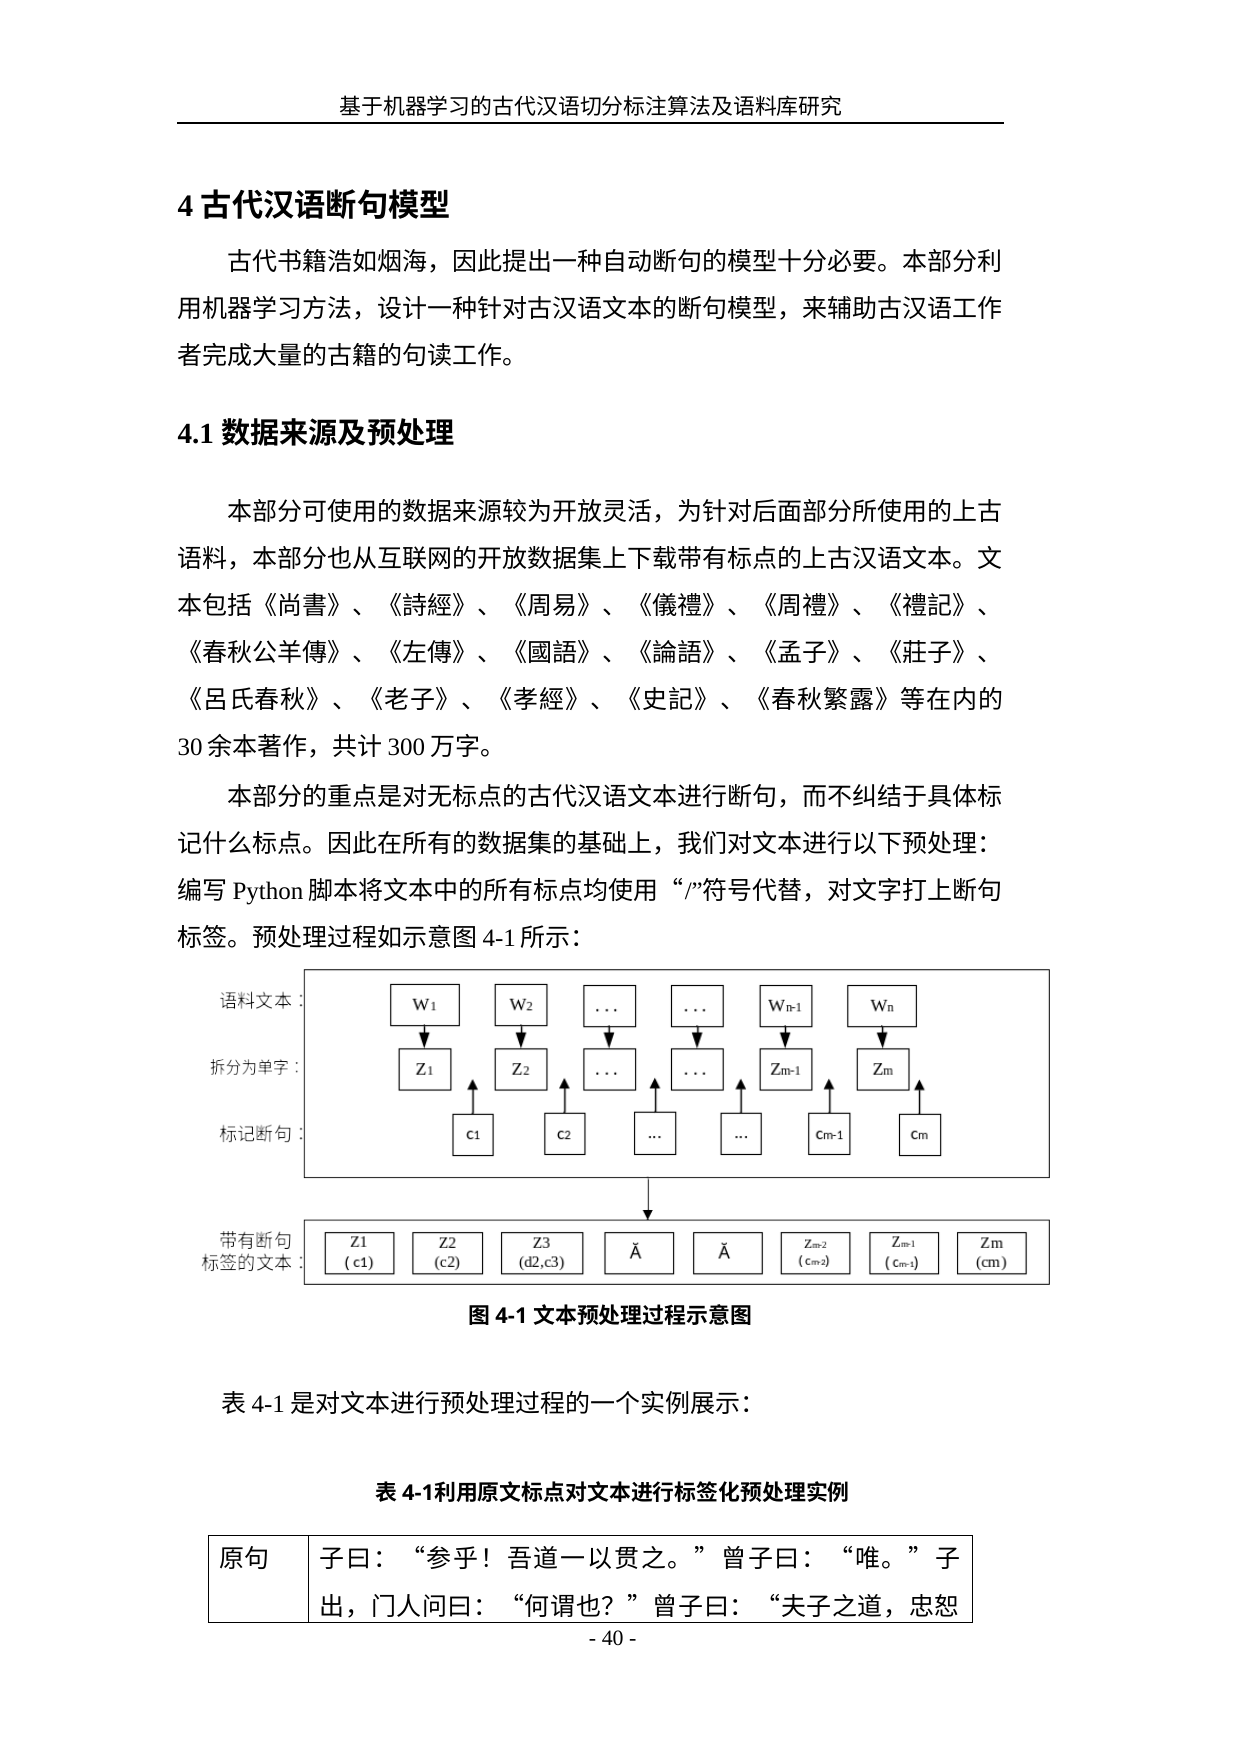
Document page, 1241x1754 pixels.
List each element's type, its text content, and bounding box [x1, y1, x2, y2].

text 本部分可使用的数据来源较为开放灵活，为针对后面部分所使用的上古语料，本部分也从互联网的开放数据集上下载带有标点的上古汉语文本。文本包括《尚書》、《詩經》、《周易》、《儀禮》、《周禮》、《禮記》、《春秋公羊傳》、《左傳》、《國語》、《論語》、《孟子》、《莊子》、《呂氏春秋》、《老子》、《孝經》、《史記》、《春秋繁露》等在内的30余本著作，共计300万字。 [177, 491, 1004, 763]
table_header 原句 [209, 1536, 308, 1622]
text 表4-1利用原文标点对文本进行标签化预处理实例 [177, 1475, 1004, 1507]
text 本部分的重点是对无标点的古代汉语文本进行断句，而不纠结于具体标记什么标点。因此在所有的数据集的基础上，我们对文本进行以下预处理：编写Python脚本将文本中的所有标点均使用“/”符号代替，对文字打上断句标签。预处理过程如示意图4-1所示： [177, 776, 1004, 954]
table_header 子曰：“参乎！吾道一以贯之。”曾子曰：“唯。”子出，门人问曰：“何谓也？”曾子曰：“夫子之道，忠恕而已矣。” [309, 1536, 972, 1622]
subtitle 数据来源及预处理 [177, 409, 1004, 452]
text 表4-1是对文本进行预处理过程的一个实例展示： [177, 1383, 1004, 1420]
text 图 4-1 文本预处理过程示意图 [177, 1298, 1004, 1330]
text 古代汉语断句模型 [177, 180, 1004, 225]
text 古代书籍浩如烟海，因此提出一种自动断句的模型十分必要。本部分利用机器学习方法，设计一种针对古汉语文本的断句模型，来辅助古汉语工作者完成大量的古籍的句读工作。 [177, 241, 1004, 371]
